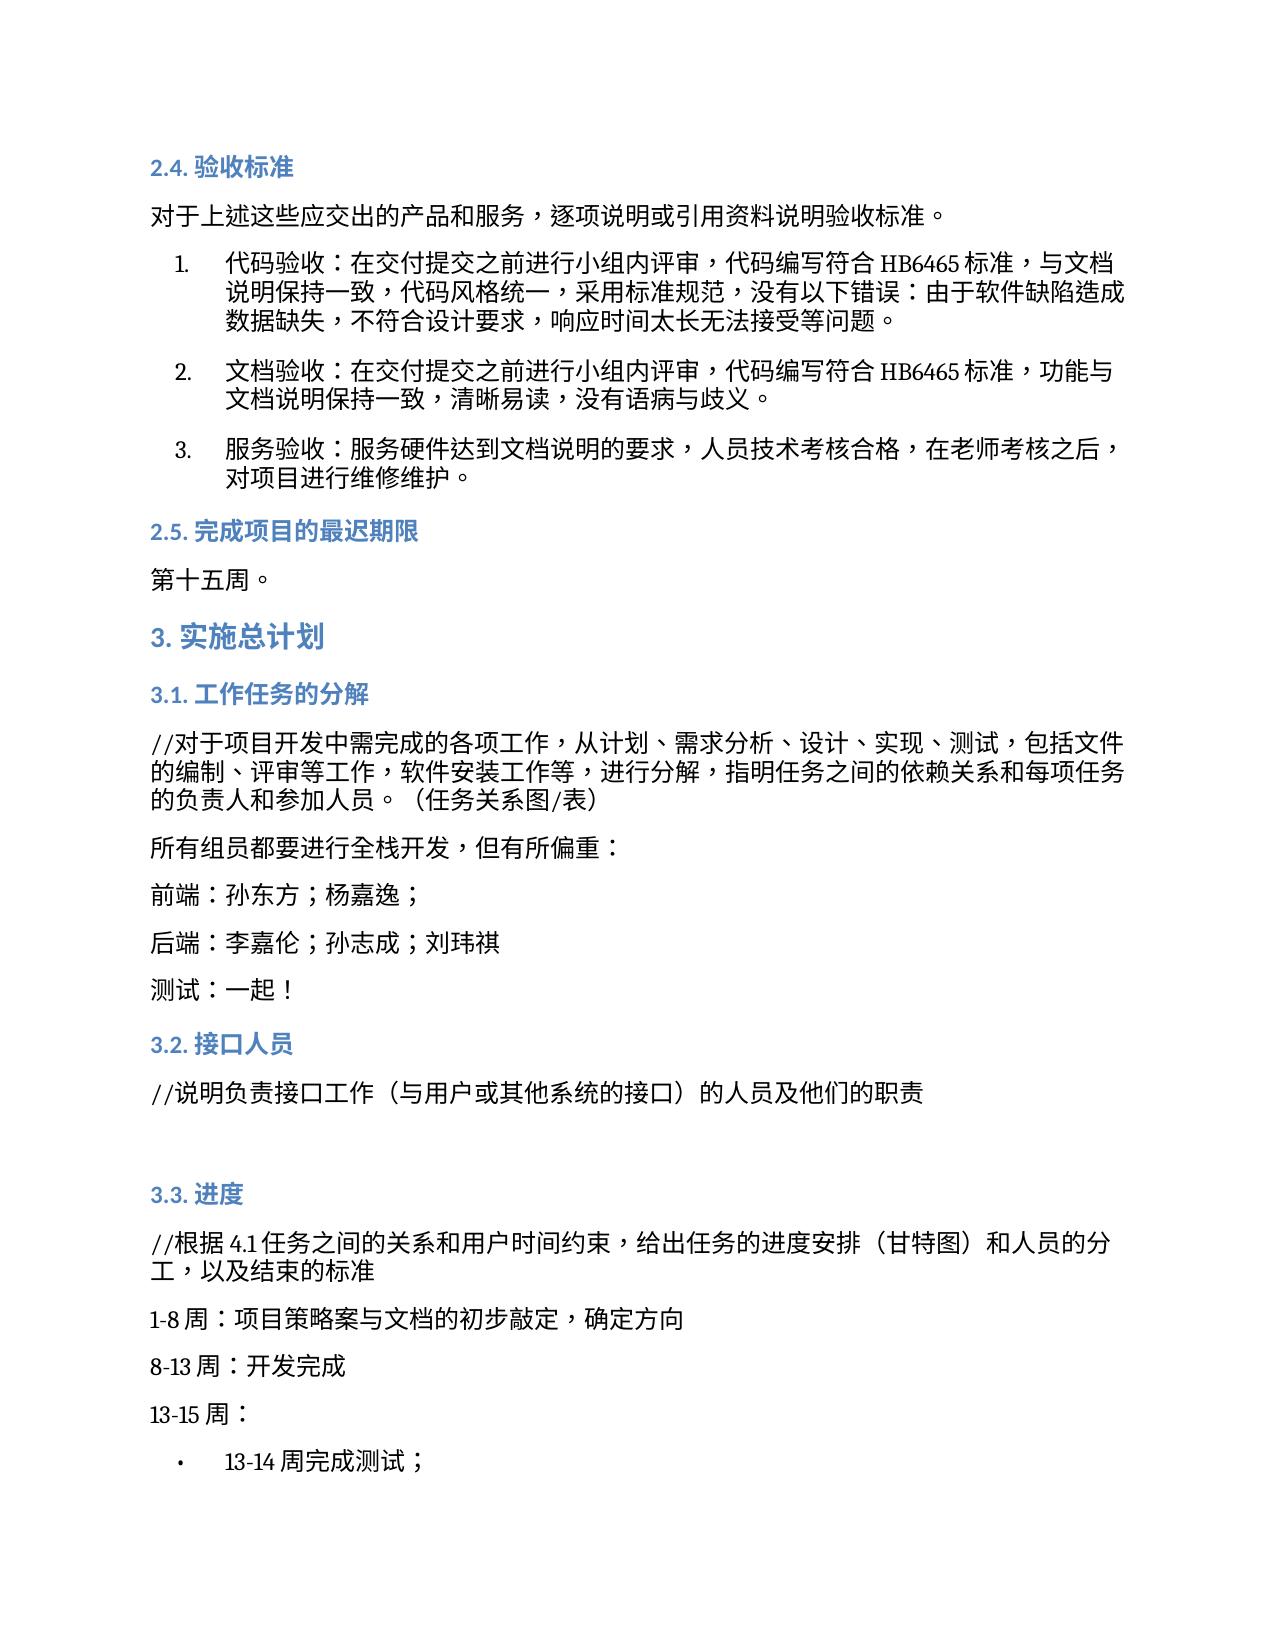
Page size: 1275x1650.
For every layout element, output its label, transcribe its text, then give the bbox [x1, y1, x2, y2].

text 所有组员都要进行全栈开发，但有所偏重： [150, 835, 1125, 863]
text 8-13周：开发完成 [150, 1353, 1125, 1382]
subtitle 3.2. 接口人员 [150, 1027, 1125, 1061]
subtitle 3.1. 工作任务的分解 [150, 677, 1125, 711]
list 13-14周完成测试； [175, 1448, 1125, 1477]
subtitle 2.4. 验收标准 [150, 150, 1125, 184]
text //说明负责接口工作（与用户或其他系统的接口）的人员及他们的职责 [150, 1080, 1125, 1108]
text 1-8周：项目策略案与文档的初步敲定，确定方向 [150, 1306, 1125, 1334]
text 对于上述这些应交出的产品和服务，逐项说明或引用资料说明验收标准。 [150, 203, 1125, 232]
text //对于项目开发中需完成的各项工作，从计划、需求分析、设计、实现、测试，包括文件的编制、评审等工作，软件安装工作等，进行分解，指明任务之间的依赖关系和每项任务的负责人和参加人员。（任务关系图/表） [150, 730, 1125, 816]
text //根据4.1任务之间的关系和用户时间约束，给出任务的进度安排（甘特图）和人员的分工，以及结束的标准 [150, 1229, 1125, 1287]
list 文档验收：在交付提交之前进行小组内评审，代码编写符合HB6465标准，功能与文档说明保持一致，清晰易读，没有语病与歧义。 [175, 357, 1125, 415]
text 第十五周。 [150, 567, 1125, 596]
list 代码验收：在交付提交之前进行小组内评审，代码编写符合HB6465标准，与文档说明保持一致，代码风格统一，采用标准规范，没有以下错误：由于软件缺陷造成数据缺失，不符合设计要求，响应时间太长无法接受等问题。 [175, 250, 1125, 337]
subtitle 2.5. 完成项目的最迟期限 [150, 514, 1125, 548]
text 13-15周： [150, 1401, 1125, 1429]
list 服务验收：服务硬件达到文档说明的要求，人员技术考核合格，在老师考核之后，对项目进行维修维护。 [175, 436, 1125, 493]
subtitle 3. 实施总计划 [150, 616, 1125, 656]
text 后端：李嘉伦；孙志成；刘玮祺 [150, 930, 1125, 958]
text 前端：孙东方；杨嘉逸； [150, 882, 1125, 911]
text 测试：一起！ [150, 977, 1125, 1006]
subtitle 3.3. 进度 [150, 1177, 1125, 1211]
